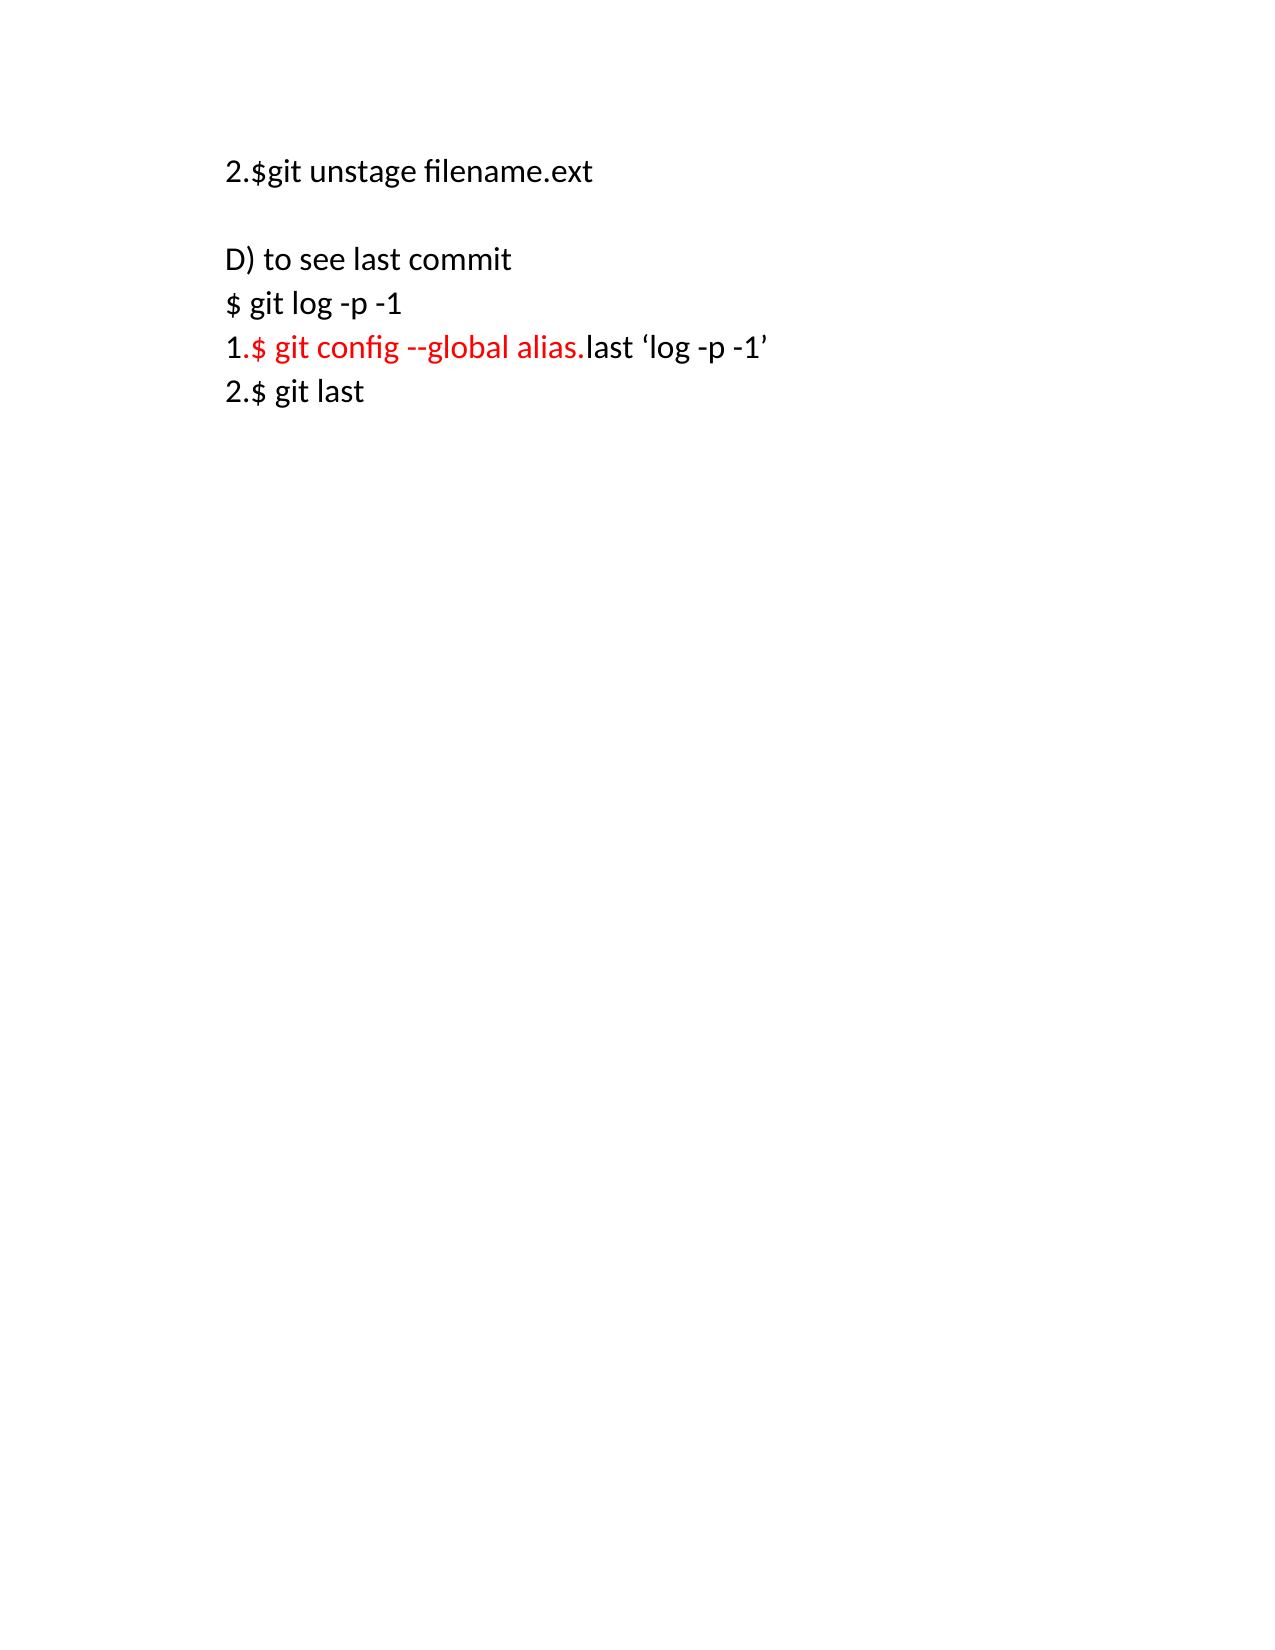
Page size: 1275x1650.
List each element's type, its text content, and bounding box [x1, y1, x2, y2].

list 2.$ git last [225, 370, 1125, 411]
list 1.$ git config --global alias.last ‘log -p -1’ [225, 326, 1125, 367]
list 2.$git unstage filename.ext [225, 150, 1125, 191]
list D) to see last commit [225, 238, 1125, 279]
list $ git log -p -1 [225, 282, 1125, 323]
